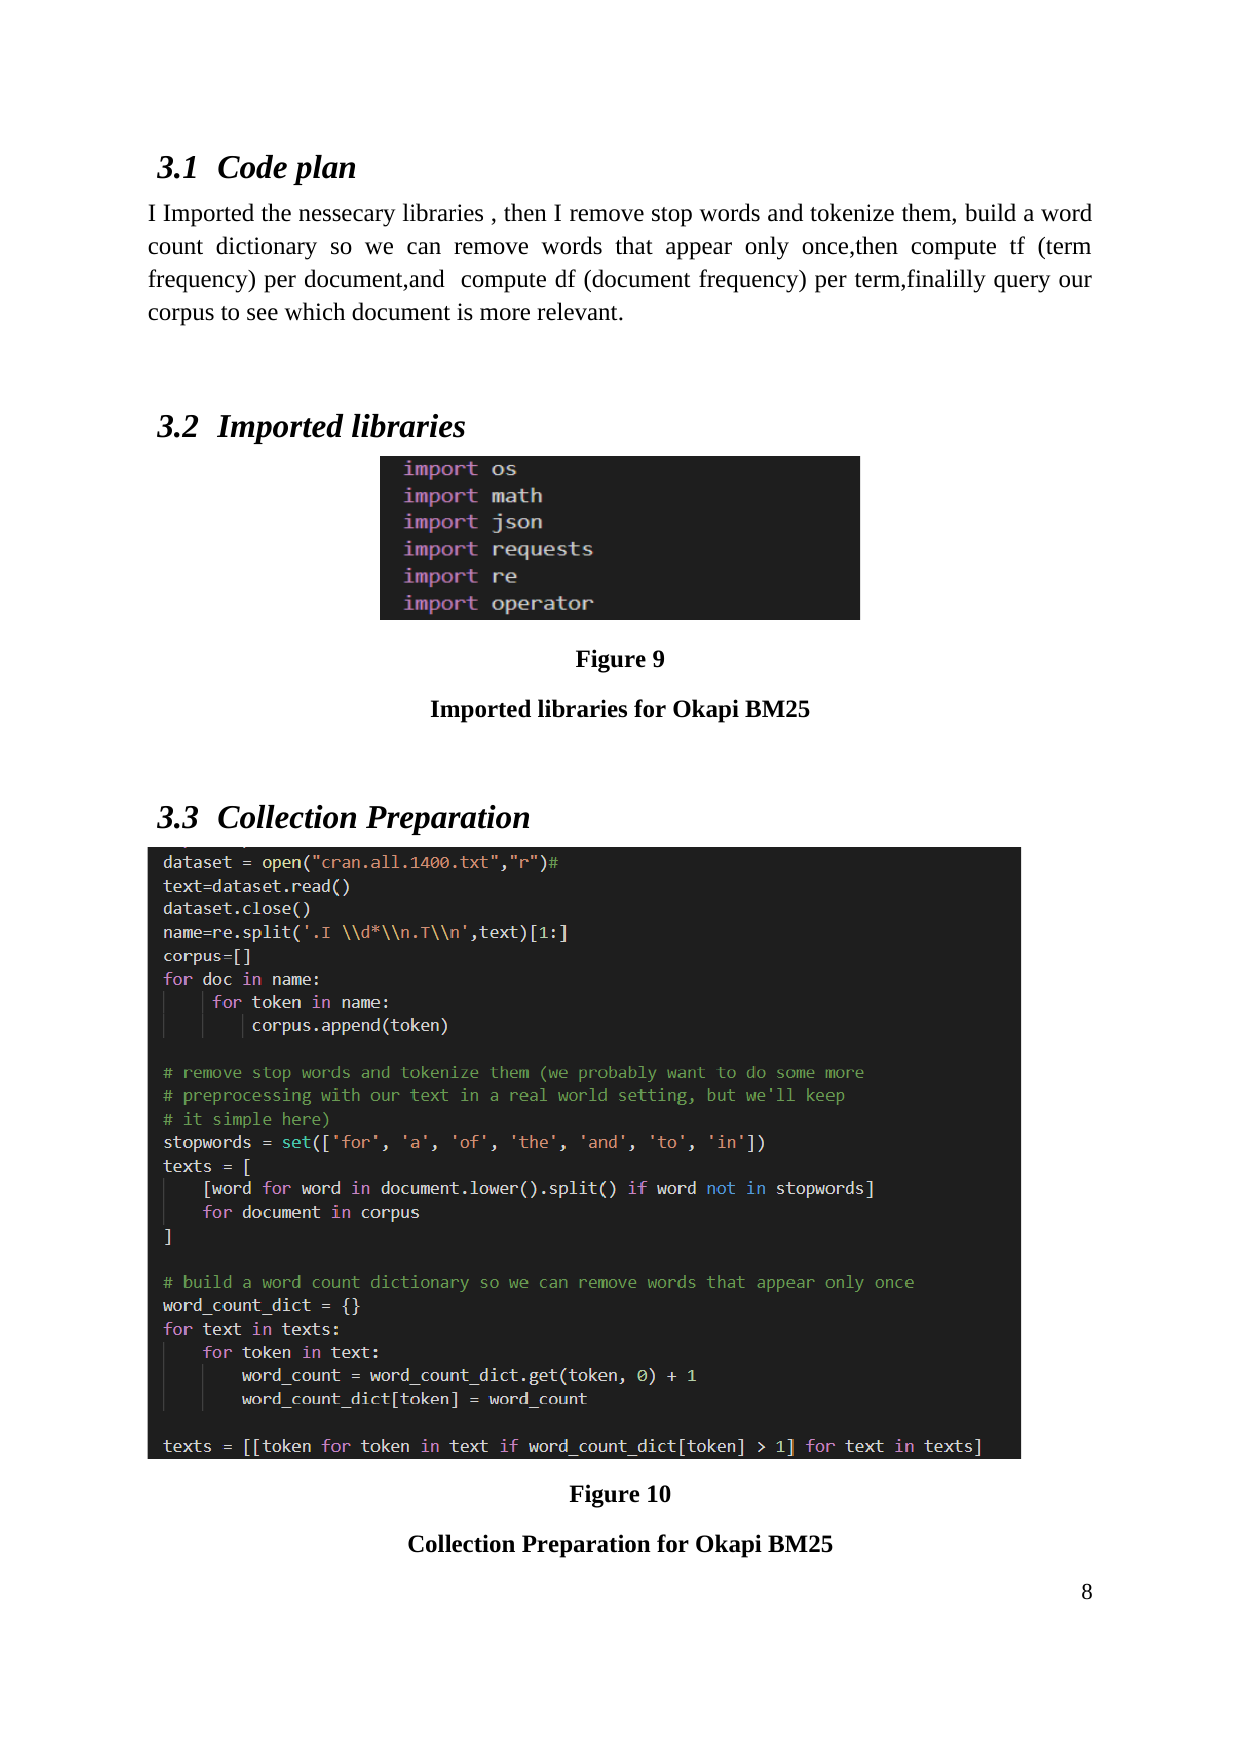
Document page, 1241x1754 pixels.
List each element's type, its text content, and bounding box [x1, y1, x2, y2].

subtitle Imported libraries [157, 406, 1093, 444]
picture [380, 456, 861, 620]
subtitle Collection Preparation [157, 797, 1093, 835]
text Collection Preparation for Okapi BM25 [148, 1529, 1093, 1558]
text I Imported the nessecary libraries , then I remove stop words and tokenize them, build a word count dictionary so we can remove words that appear only once,then compute tf (term frequency) per document,and compute df (document frequency) per term,finalilly query our corpus to see which document is more relevant. [148, 198, 1093, 326]
text Imported libraries for Okapi BM25 [148, 694, 1093, 722]
subtitle Code plan [157, 148, 1093, 186]
picture [147, 847, 1022, 1459]
